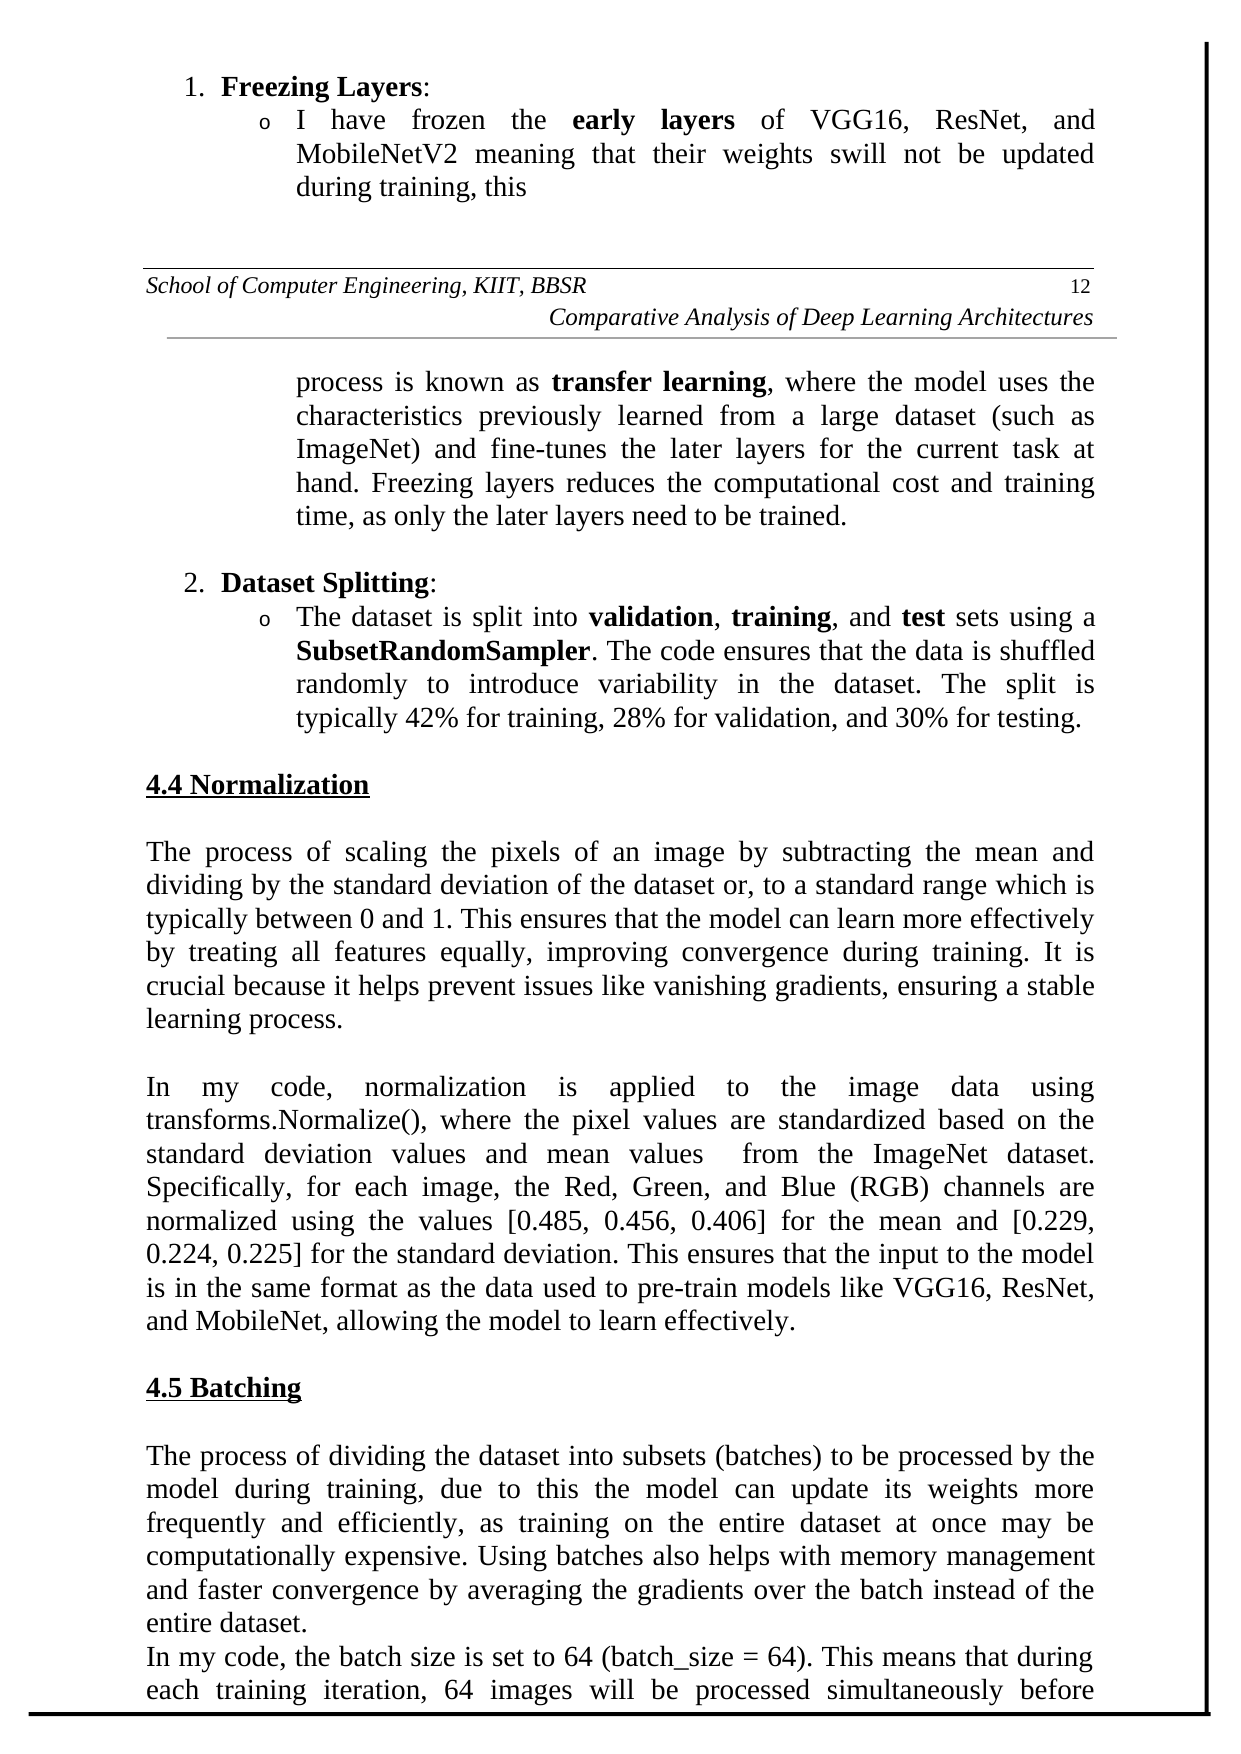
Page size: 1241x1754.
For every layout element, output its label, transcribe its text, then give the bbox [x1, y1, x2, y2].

list I have frozen the early layers of VGG16, ResNet, and MobileNetV2 meaning that their weights swill not be updated during training, this [258, 102, 1096, 203]
list Freezing Layers: [183, 69, 1096, 102]
text The process of dividing the dataset into subsets (batches) to be processed by the model during training, due to this the model can update its weights more frequently and efficiently, as training on the entire dataset at once may be computationally expensive. Using batches also helps with memory management and faster convergence by averaging the gradients over the batch instead of the entire dataset. [146, 1438, 1096, 1639]
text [146, 1639, 1096, 1706]
text School of Computer Engineering, KIIT, BBSR 12 [146, 261, 1096, 302]
text process is known as transfer learning, where the model uses the characteristics previously learned from a large dataset (such as ImageNet) and fine-tunes the later layers for the current task at hand. Freezing layers reduces the computational cost and training time, as only the later layers need to be trained. [296, 364, 1096, 532]
text The process of scaling the pixels of an image by subtracting the mean and dividing by the standard deviation of the dataset or, to a standard range which is typically between 0 and 1. This ensures that the model can learn more effectively by treating all features equally, improving convergence during training. It is crucial because it helps prevent issues like vanishing gradients, ensuring a stable learning process. [146, 834, 1096, 1035]
text 4.4 Normalization [146, 767, 1096, 800]
text 4.5 Batching [146, 1371, 1096, 1404]
list The dataset is split into validation, training, and test sets using a SubsetRandomSampler. The code ensures that the data is shuffled randomly to introduce variability in the dataset. The split is typically 42% for training, 28% for validation, and 30% for testing. [258, 599, 1096, 733]
list Dataset Splitting: [183, 566, 1096, 599]
text Comparative Analysis of Deep Learning Architectures [221, 302, 1096, 331]
text In my code, normalization is applied to the image data using transforms.Normalize(), where the pixel values are standardized based on the standard deviation values and mean values from the ImageNet dataset. Specifically, for each image, the Red, Green, and Blue (RGB) channels are normalized using the values [0.485, 0.456, 0.406] for the mean and [0.229, 0.224, 0.225] for the standard deviation. This ensures that the input to the model is in the same format as the data used to pre-train models like VGG16, ResNet, and MobileNet, allowing the model to learn effectively. [146, 1069, 1096, 1337]
